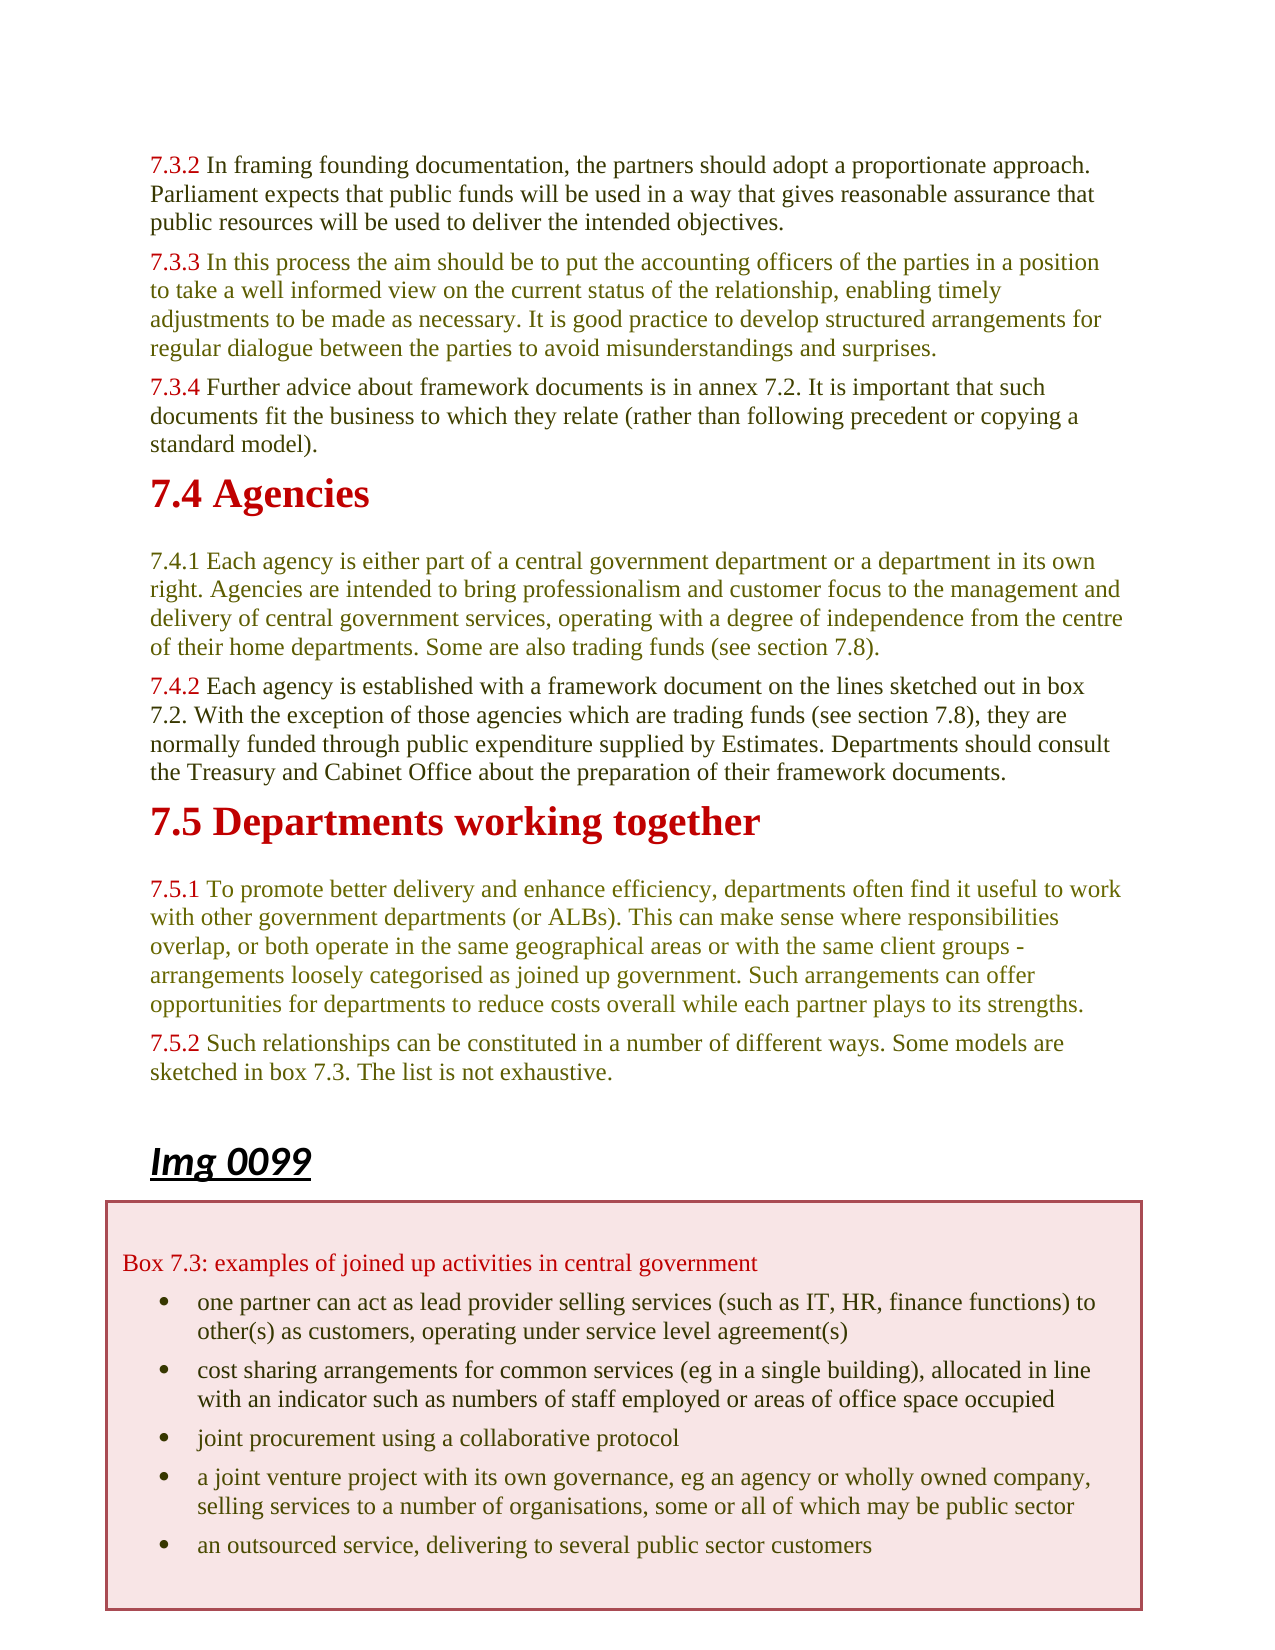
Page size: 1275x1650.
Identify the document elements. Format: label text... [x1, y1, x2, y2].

text 7.3.3 In this process the aim should be to put the accounting officers of the parties in a position to take a well informed view on the current status of the relationship, enabling timely adjustments to be made as necessary. It is good practice to develop structured arrangements for regular dialogue between the parties to avoid misunderstandings and surprises. [150, 247, 1125, 362]
text 7.4.2 Each agency is established with a framework document on the lines sketched out in box 7.2. With the exception of those agencies which are trading funds (see section 7.8), they are normally funded through public expenditure supplied by Estimates. Departments should consult the Treasury and Cabinet Office about the preparation of their framework documents. [150, 671, 1125, 786]
text 7.4.1 Each agency is either part of a central government department or a department in its own right. Agencies are intended to bring professionalism and customer focus to the management and delivery of central government services, operating with a degree of independence from the centre of their home departments. Some are also trading funds (see section 7.8). [150, 546, 1125, 661]
text 7.5.1 To promote better delivery and enhance efficiency, departments often find it useful to work with other government departments (or ALBs). This can make sense where responsibilities overlap, or both operate in the same geographical areas or with the same client groups - arrangements loosely categorised as joined up government. Such arrangements can offer opportunities for departments to reduce costs overall while each partner plays to its strengths. [150, 874, 1125, 1017]
text 7.4 Agencies [150, 469, 1125, 517]
text 7.5 Departments working together [150, 797, 1125, 844]
text 7.3.2 In framing founding documentation, the partners should adopt a proportionate approach. Parliament expects that public funds will be used in a way that gives reasonable assurance that public resources will be used to deliver the intended objectives. [150, 150, 1125, 236]
list Img 0099 [150, 1135, 1125, 1186]
text 7.5.2 Such relationships can be constituted in a number of different ways. Some models are sketched in box 7.3. The list is not exhaustive. [150, 1028, 1125, 1085]
text 7.3.4 Further advice about framework documents is in annex 7.2. It is important that such documents fit the business to which they relate (rather than following precedent or copying a standard model). [150, 372, 1125, 458]
